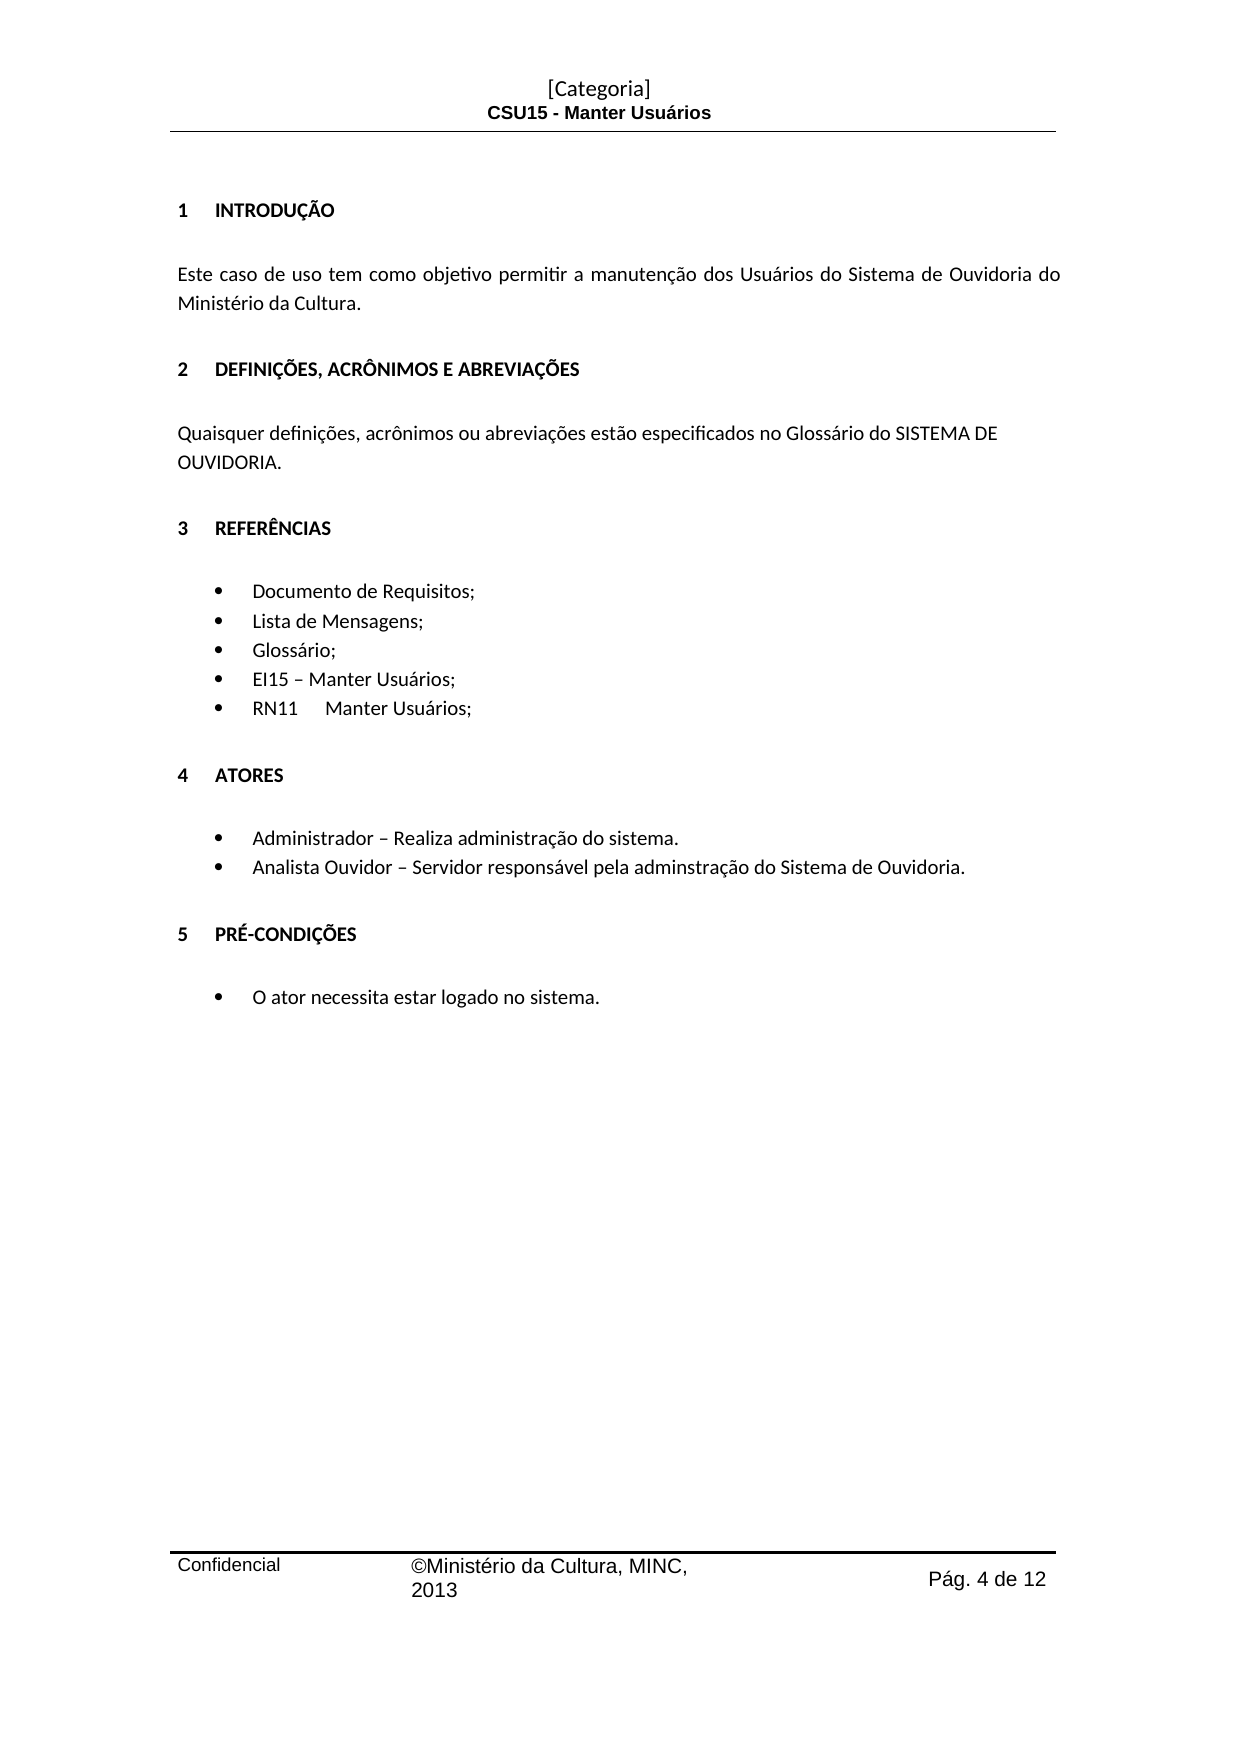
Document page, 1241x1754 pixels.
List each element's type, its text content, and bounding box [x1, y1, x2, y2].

text Quaisquer definições, acrônimos ou abreviações estão especificados no Glossário do SISTEMA DE OUVIDORIA. [177, 420, 1063, 474]
subtitle INTRODUÇÃO [177, 198, 1063, 223]
list Administrador – Realiza administração do sistema. [215, 825, 1063, 851]
subtitle Pré-condições [177, 921, 1063, 946]
list Analista Ouvidor – Servidor responsável pela adminstração do Sistema de Ouvidoria. [215, 854, 1063, 880]
list Glossário; [215, 637, 1063, 662]
subtitle Referências [177, 516, 1063, 541]
subtitle Atores [177, 762, 1063, 787]
list Lista de Mensagens; [215, 608, 1063, 633]
subtitle Definições, Acrônimos e Abreviações [177, 357, 1063, 382]
list RN11 Manter Usuários; [215, 695, 1063, 721]
list EI15 – Manter Usuários; [215, 666, 1063, 692]
text Este caso de uso tem como objetivo permitir a manutenção dos Usuários do Sistema de Ouvidoria do Ministério da Cultura. [177, 261, 1063, 315]
list Documento de Requisitos; [215, 579, 1063, 604]
list O ator necessita estar logado no sistema. [215, 984, 1063, 1009]
